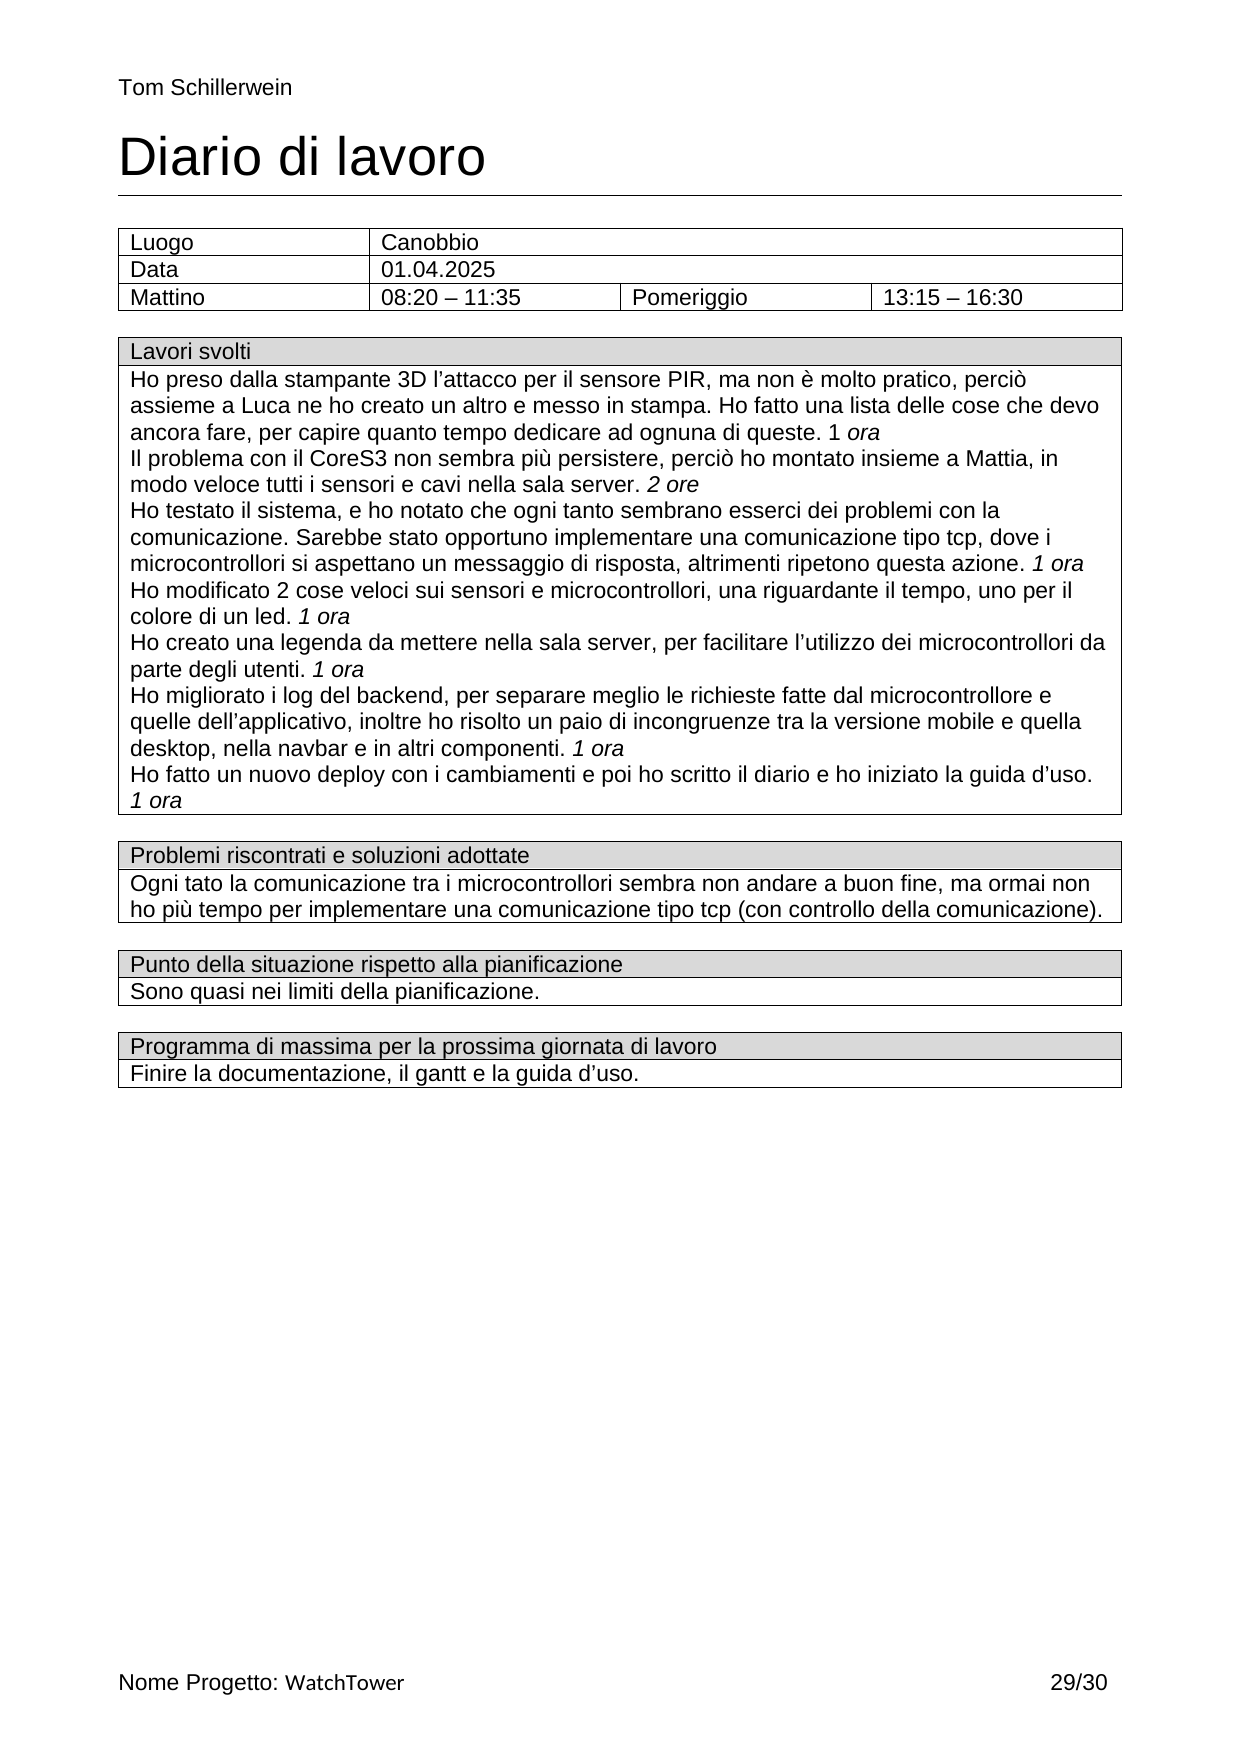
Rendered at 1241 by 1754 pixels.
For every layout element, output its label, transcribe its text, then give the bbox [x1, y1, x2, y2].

table_cell 08:20 – 11:35 [370, 284, 620, 310]
table_header Canobbio [370, 229, 1122, 255]
table_cell Ho preso dalla stampante 3D l’attacco per il sensore PIR, ma non è molto pratico, perciò assieme a Luca ne ho creato un altro e messo in stampa. Ho fatto una lista delle cose che devo ancora fare, per capire quanto tempo dedicare ad ognuna di queste. 1 ora Il problema con il CoreS3 non sembra più persistere, perciò ho montato insieme a Mattia, in modo veloce tutti i sensori e cavi nella sala server. 2 ore Ho testato il sistema, e ho notato che ogni tanto sembrano esserci dei problemi con la comunicazione. Sarebbe stato opportuno implementare una comunicazione tipo tcp, dove i microcontrollori si aspettano un messaggio di risposta, altrimenti ripetono questa azione. 1 ora Ho modificato 2 cose veloci sui sensori e microcontrollori, una riguardante il tempo, uno per il colore di un led. 1 ora Ho creato una legenda da mettere nella sala server, per facilitare l’utilizzo dei microcontrollori da parte degli utenti. 1 ora Ho migliorato i log del backend, per separare meglio le richieste fatte dal microcontrollore e quelle dell’applicativo, inoltre ho risolto un paio di incongruenze tra la versione mobile e quella desktop, nella navbar e in altri componenti. 1 ora Ho fatto un nuovo deploy con i cambiamenti e poi ho scritto il diario e ho iniziato la guida d’uso. 1 ora [119, 366, 1121, 814]
table_cell Sono quasi nei limiti della pianificazione. [119, 978, 1121, 1004]
title Diario di lavoro [118, 125, 1122, 195]
table_cell 01.04.2025 [370, 256, 1122, 282]
table_header Programma di massima per la prossima giornata di lavoro [119, 1033, 1121, 1059]
table_header Luogo [119, 229, 369, 255]
table_cell Finire la documentazione, il gantt e la guida d’uso. [119, 1060, 1121, 1087]
table_header Problemi riscontrati e soluzioni adottate [119, 842, 1121, 868]
table_header Punto della situazione rispetto alla pianificazione [119, 951, 1121, 977]
table_cell Ogni tato la comunicazione tra i microcontrollori sembra non andare a buon fine, ma ormai non ho più tempo per implementare una comunicazione tipo tcp (con controllo della comunicazione). [119, 870, 1121, 922]
table_cell Pomeriggio [621, 284, 871, 310]
table_cell Data [119, 256, 369, 282]
table_header Lavori svolti [119, 338, 1121, 365]
table_cell 13:15 – 16:30 [872, 284, 1122, 310]
table_cell Mattino [119, 284, 369, 310]
